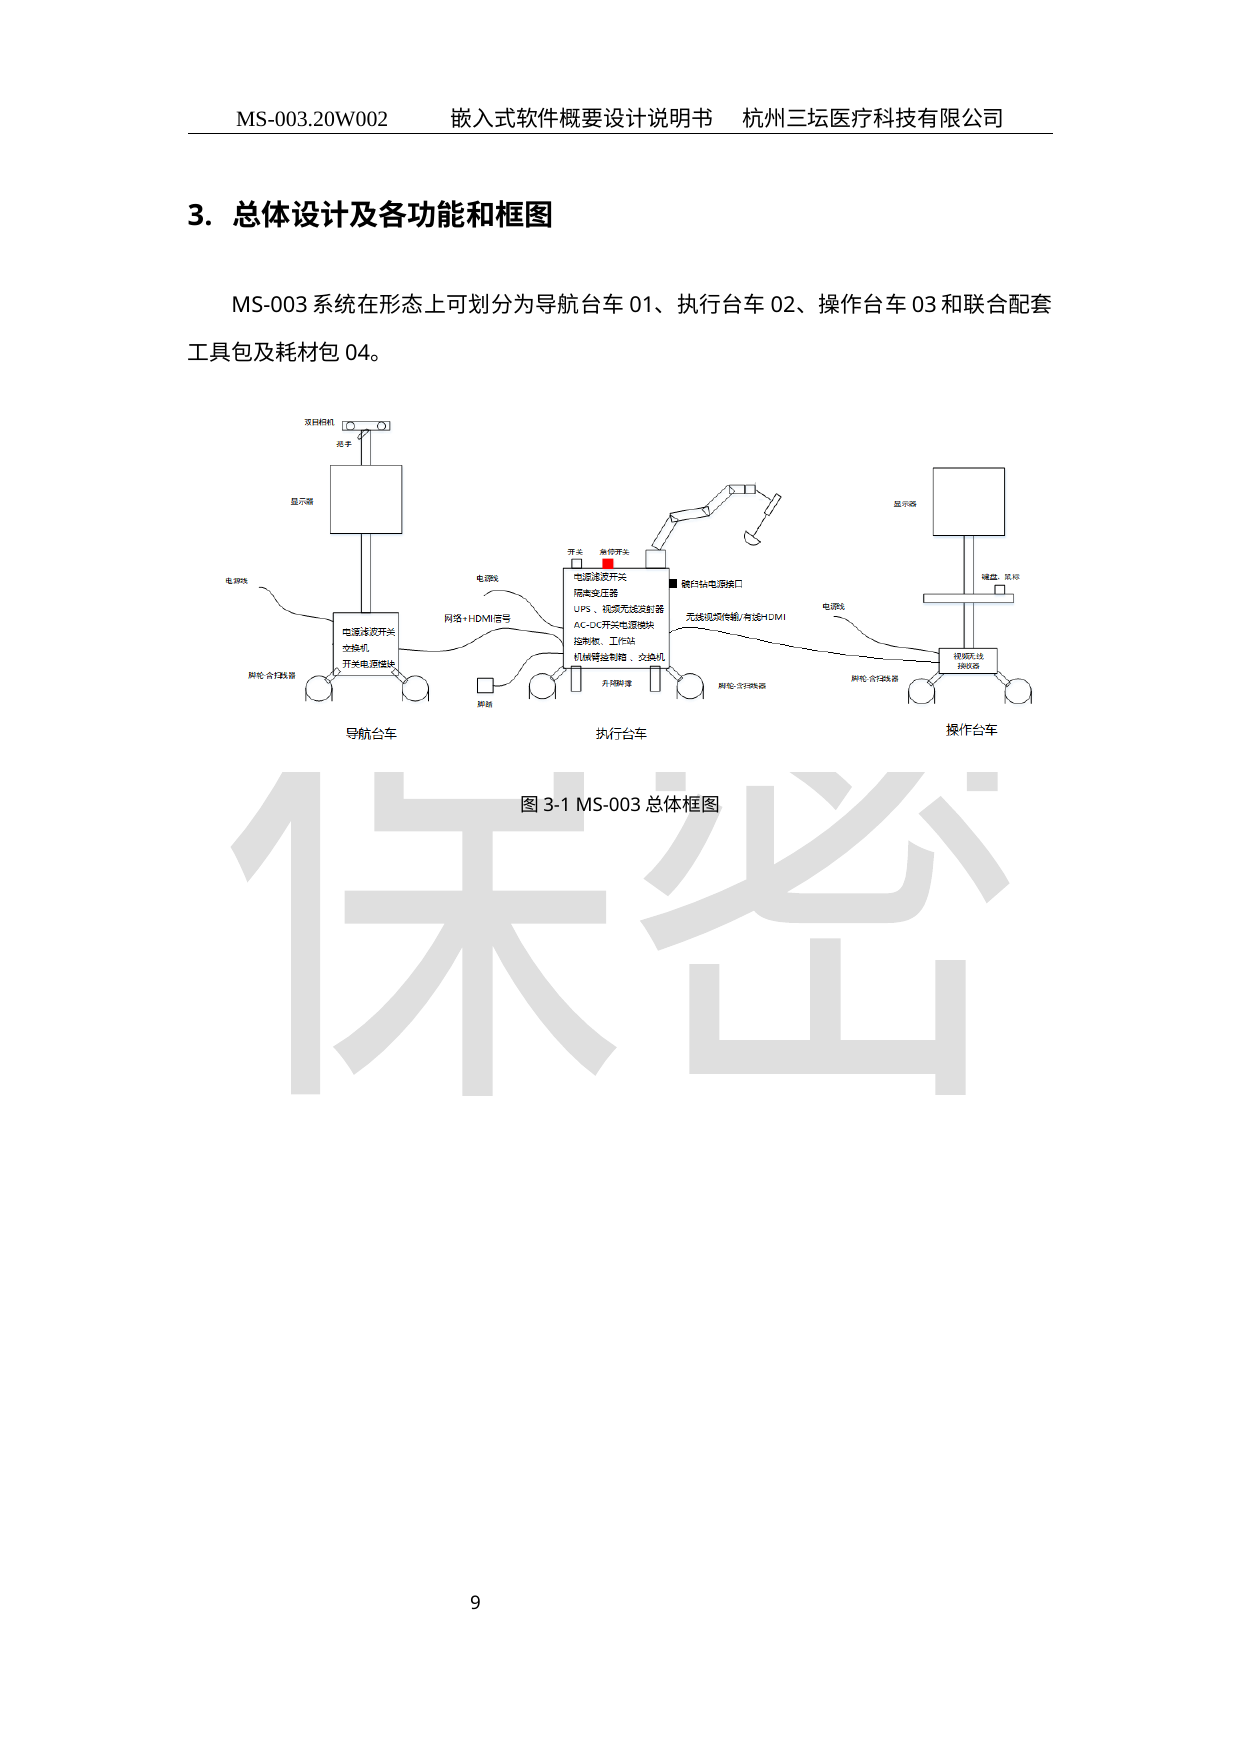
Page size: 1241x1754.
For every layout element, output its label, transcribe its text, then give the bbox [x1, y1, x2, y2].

text MS-003系统在形态上可划分为导航台车01、执行台车02、操作台车03和联合配套工具包及耗材包04。 [187, 287, 1053, 366]
text 图3-1 MS-003总体框图 [187, 787, 1053, 819]
picture [187, 382, 1097, 772]
subtitle 总体设计及各功能和框图 [187, 180, 1053, 245]
